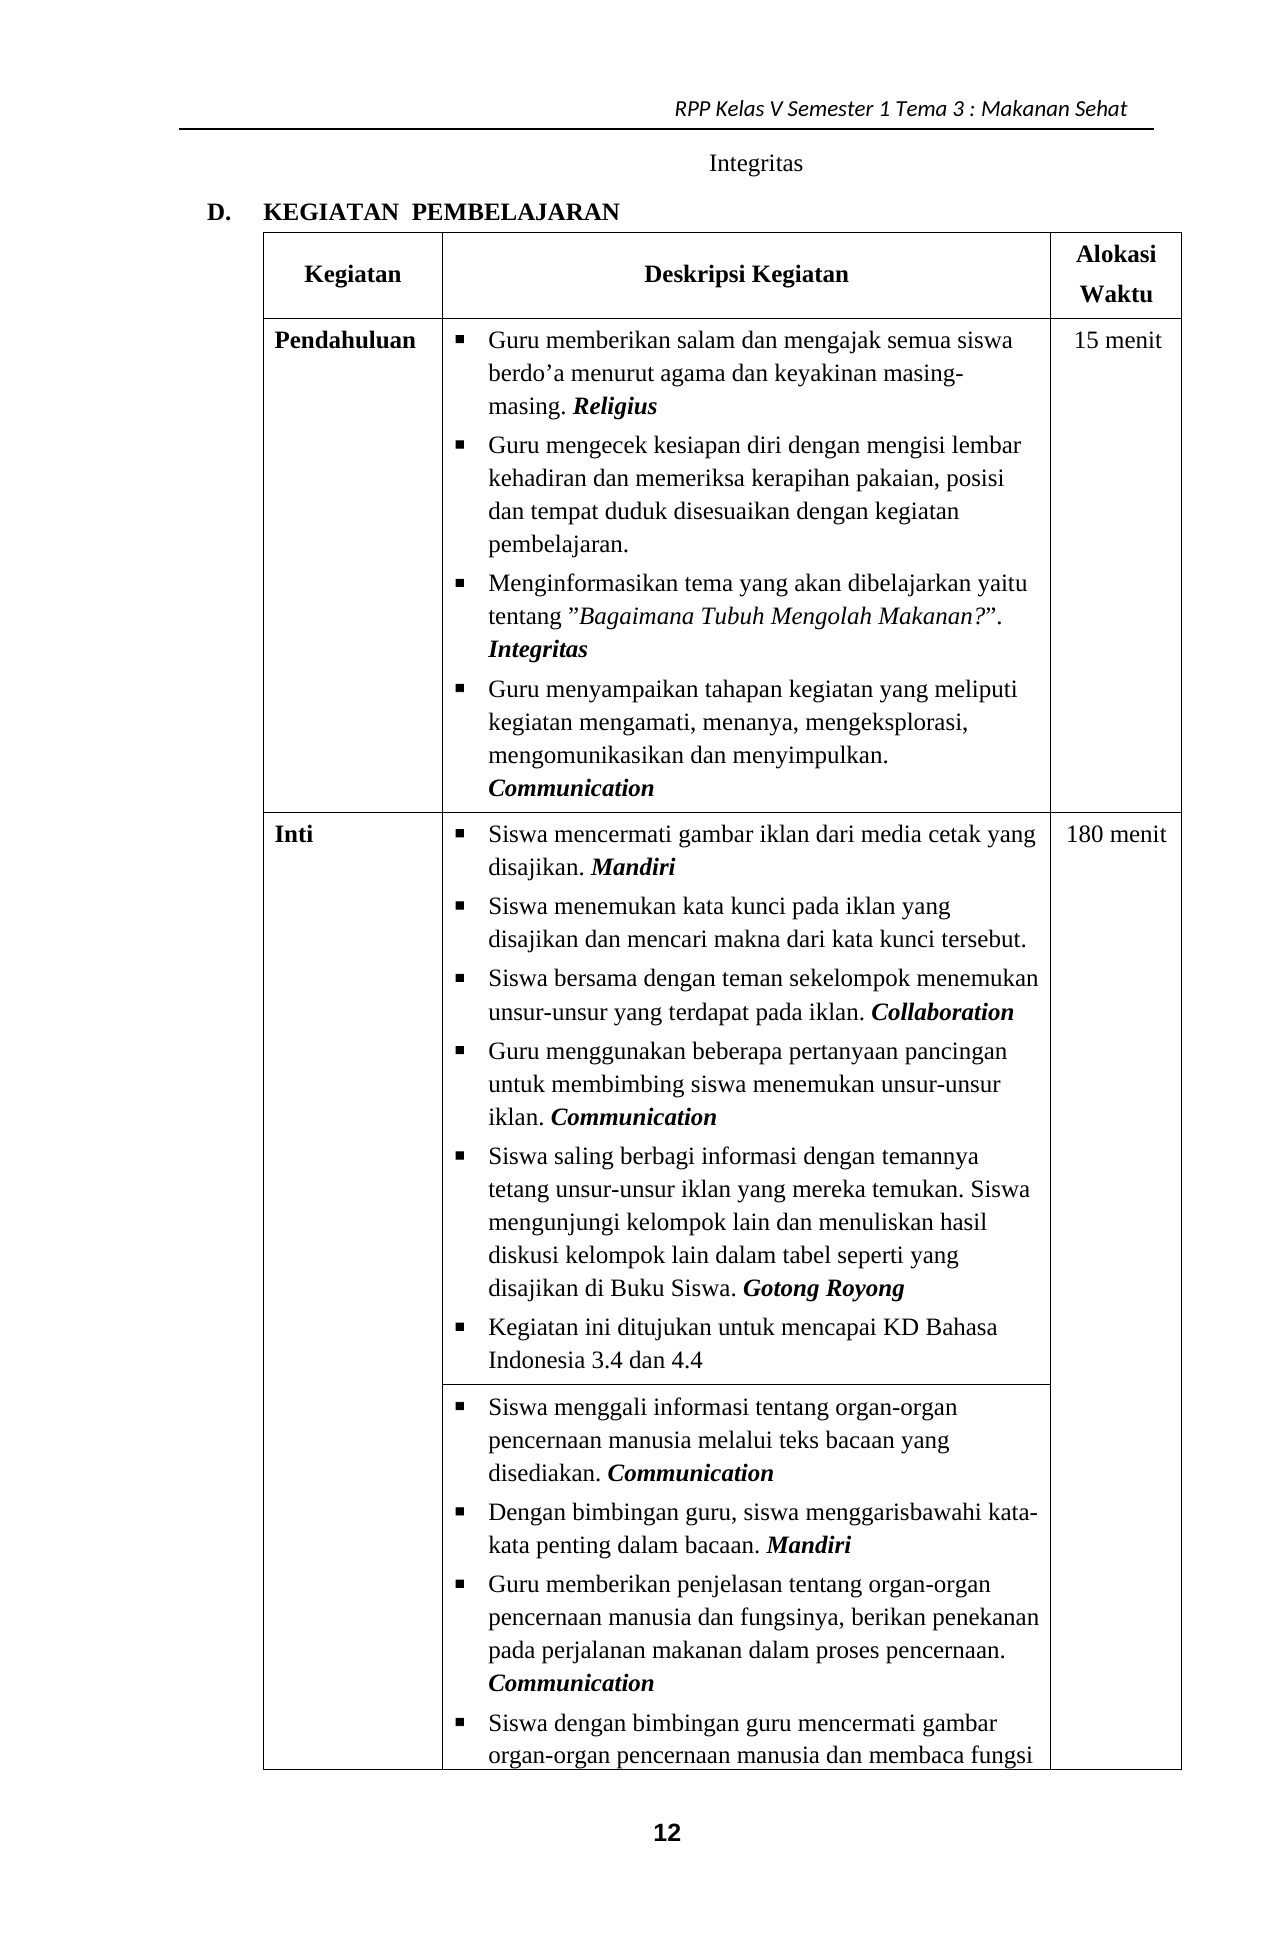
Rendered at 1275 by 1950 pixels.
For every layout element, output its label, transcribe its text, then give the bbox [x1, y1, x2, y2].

table_cell Pendahuluan [264, 319, 442, 812]
table_cell 180 menit [1051, 813, 1181, 1769]
text D. KEGIATAN PEMBELAJARAN [207, 197, 1127, 226]
table_cell Guru memberikan salam dan mengajak semua siswa berdo’a menurut agama dan keyakinan masing-masing. Religius Guru mengecek kesiapan diri dengan mengisi lembar kehadiran dan memeriksa kerapihan pakaian, posisi dan tempat duduk disesuaikan dengan kegiatan pembelajaran. Menginformasikan tema yang akan dibelajarkan yaitu tentang ”Bagaimana Tubuh Mengolah Makanan?”. Integritas Guru menyampaikan tahapan kegiatan yang meliputi kegiatan mengamati, menanya, mengeksplorasi, mengomunikasikan dan menyimpulkan. Communication [443, 319, 1050, 812]
table_header Alokasi Waktu [1051, 233, 1181, 317]
table_header Deskripsi Kegiatan [443, 233, 1050, 317]
table_cell Inti [264, 813, 442, 1769]
table_cell Siswa mencermati gambar iklan dari media cetak yang disajikan. Mandiri Siswa menemukan kata kunci pada iklan yang disajikan dan mencari makna dari kata kunci tersebut. Siswa bersama dengan teman sekelompok menemukan unsur-unsur yang terdapat pada iklan. Collaboration Guru menggunakan beberapa pertanyaan pancingan untuk membimbing siswa menemukan unsur-unsur iklan. Communication Siswa saling berbagi informasi dengan temannya tetang unsur-unsur iklan yang mereka temukan. Siswa mengunjungi kelompok lain dan menuliskan hasil diskusi kelompok lain dalam tabel seperti yang disajikan di Buku Siswa. Gotong Royong Kegiatan ini ditujukan untuk mencapai KD Bahasa Indonesia 3.4 dan 4.4 [443, 813, 1050, 1384]
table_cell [443, 1385, 1050, 1769]
text Integritas [709, 148, 1131, 176]
table_header Kegiatan [264, 233, 442, 317]
table_cell 15 menit [1051, 319, 1181, 812]
